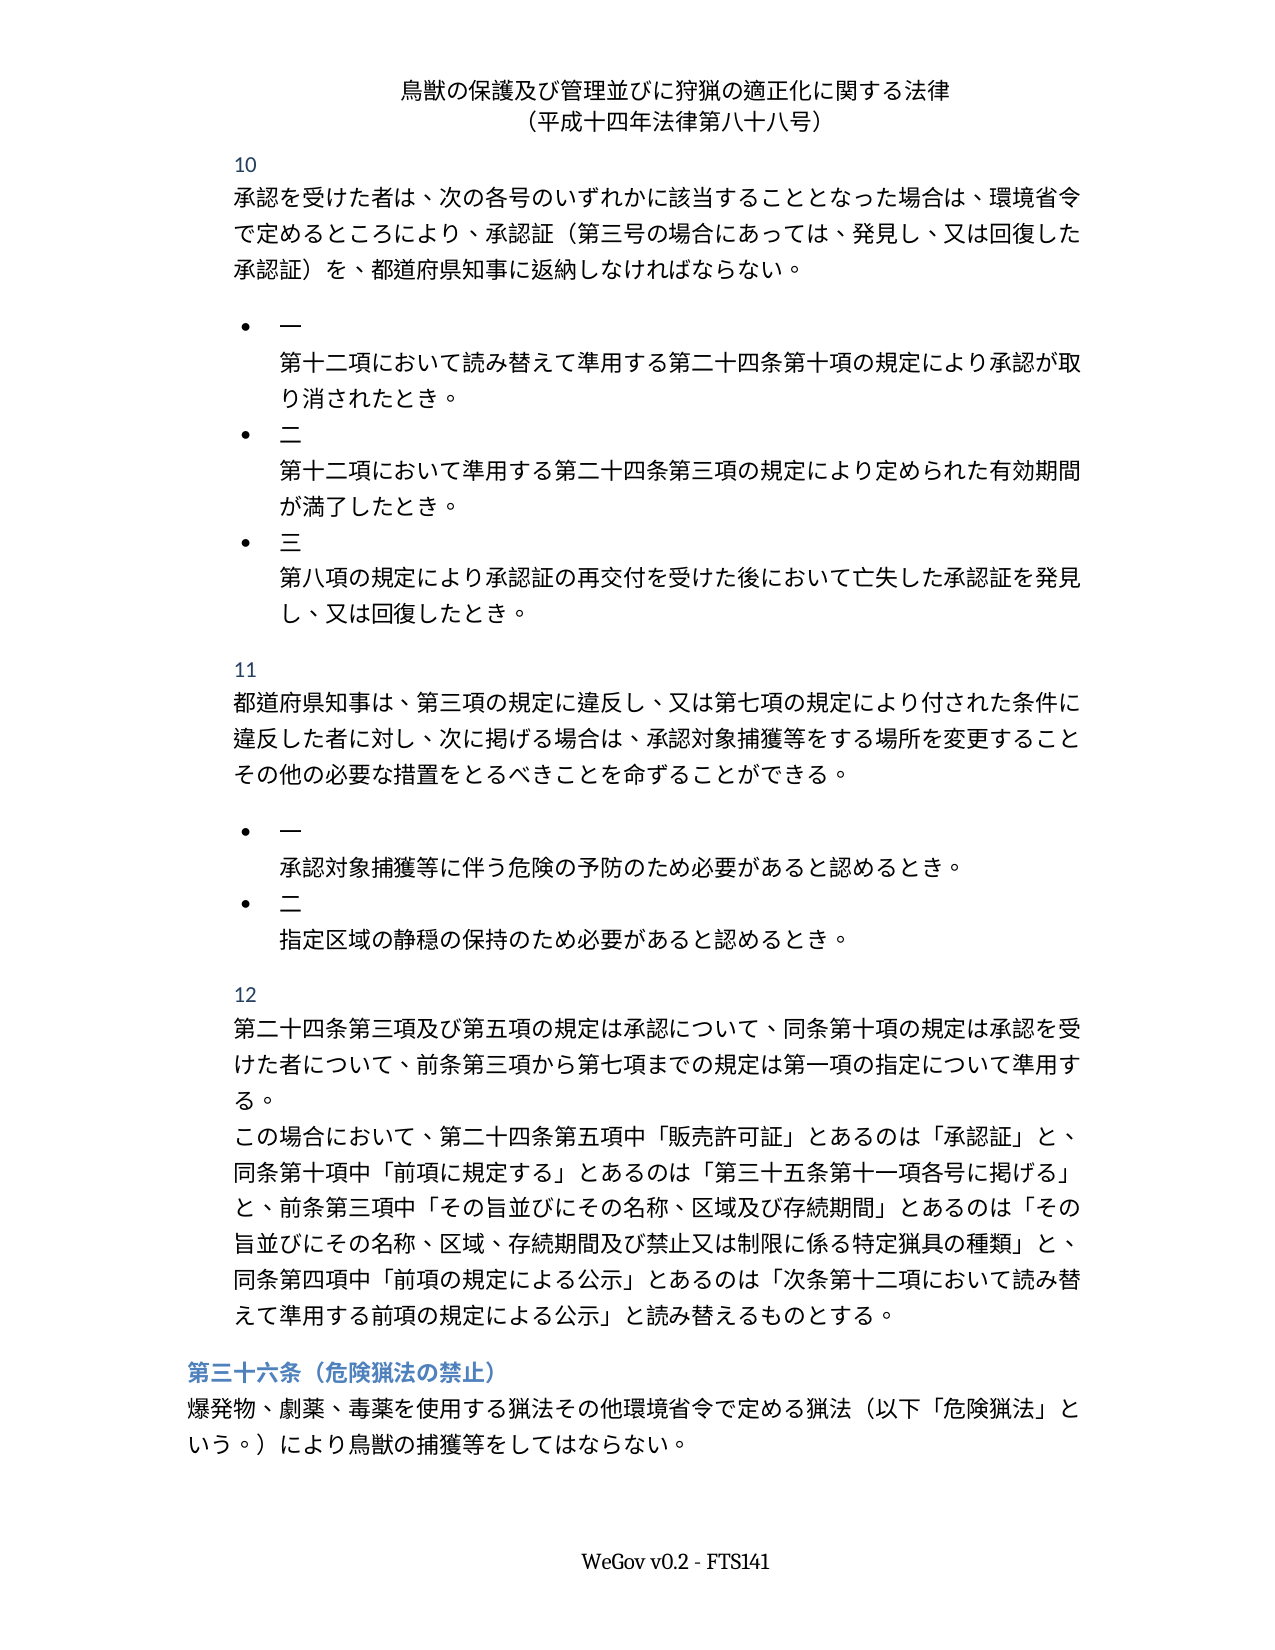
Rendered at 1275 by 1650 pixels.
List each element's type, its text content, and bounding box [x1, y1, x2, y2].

text 都道府県知事は、第三項の規定に違反し、又は第七項の規定により付された条件に違反した者に対し、次に掲げる場合は、承認対象捕獲等をする場所を変更することその他の必要な措置をとるべきことを命ずることができる。 [233, 687, 1087, 790]
text 爆発物、劇薬、毒薬を使用する猟法その他環境省令で定める猟法（以下「危険猟法」という。）により鳥獣の捕獲等をしてはならない。 ただし、第十三条第一項の規定により鳥獣の捕獲等をする場合又は次条第一項の許可を受けてその許可に係る鳥獣の捕獲等をする場合は、この限りでない。 [187, 1393, 1087, 1460]
list 二 指定区域の静穏の保持のため必要があると認めるとき。 [242, 888, 1087, 955]
subtitle 10 [233, 150, 1087, 178]
list 一 第十二項において読み替えて準用する第二十四条第十項の規定により承認が取り消されたとき。 [242, 311, 1087, 414]
list 一 承認対象捕獲等に伴う危険の予防のため必要があると認めるとき。 [242, 816, 1087, 883]
text 第二十四条第三項及び第五項の規定は承認について、同条第十項の規定は承認を受けた者について、前条第三項から第七項までの規定は第一項の指定について準用する。 この場合において、第二十四条第五項中「販売許可証」とあるのは「承認証」と、同条第十項中「前項に規定する」とあるのは「第三十五条第十一項各号に掲げる」と、前条第三項中「その旨並びにその名称、区域及び存続期間」とあるのは「その旨並びにその名称、区域、存続期間及び禁止又は制限に係る特定猟具の種類」と、同条第四項中「前項の規定による公示」とあるのは「次条第十二項において読み替えて準用する前項の規定による公示」と読み替えるものとする。 [233, 1013, 1087, 1331]
text 承認を受けた者は、次の各号のいずれかに該当することとなった場合は、環境省令で定めるところにより、承認証（第三号の場合にあっては、発見し、又は回復した承認証）を、都道府県知事に返納しなければならない。 [233, 182, 1087, 285]
subtitle 11 [233, 655, 1087, 683]
list 二 第十二項において準用する第二十四条第三項の規定により定められた有効期間が満了したとき。 [242, 419, 1087, 522]
subtitle 第三十六条（危険猟法の禁止） [187, 1357, 1087, 1388]
list 三 第八項の規定により承認証の再交付を受けた後において亡失した承認証を発見し、又は回復したとき。 [242, 526, 1087, 629]
subtitle 12 [233, 981, 1087, 1008]
